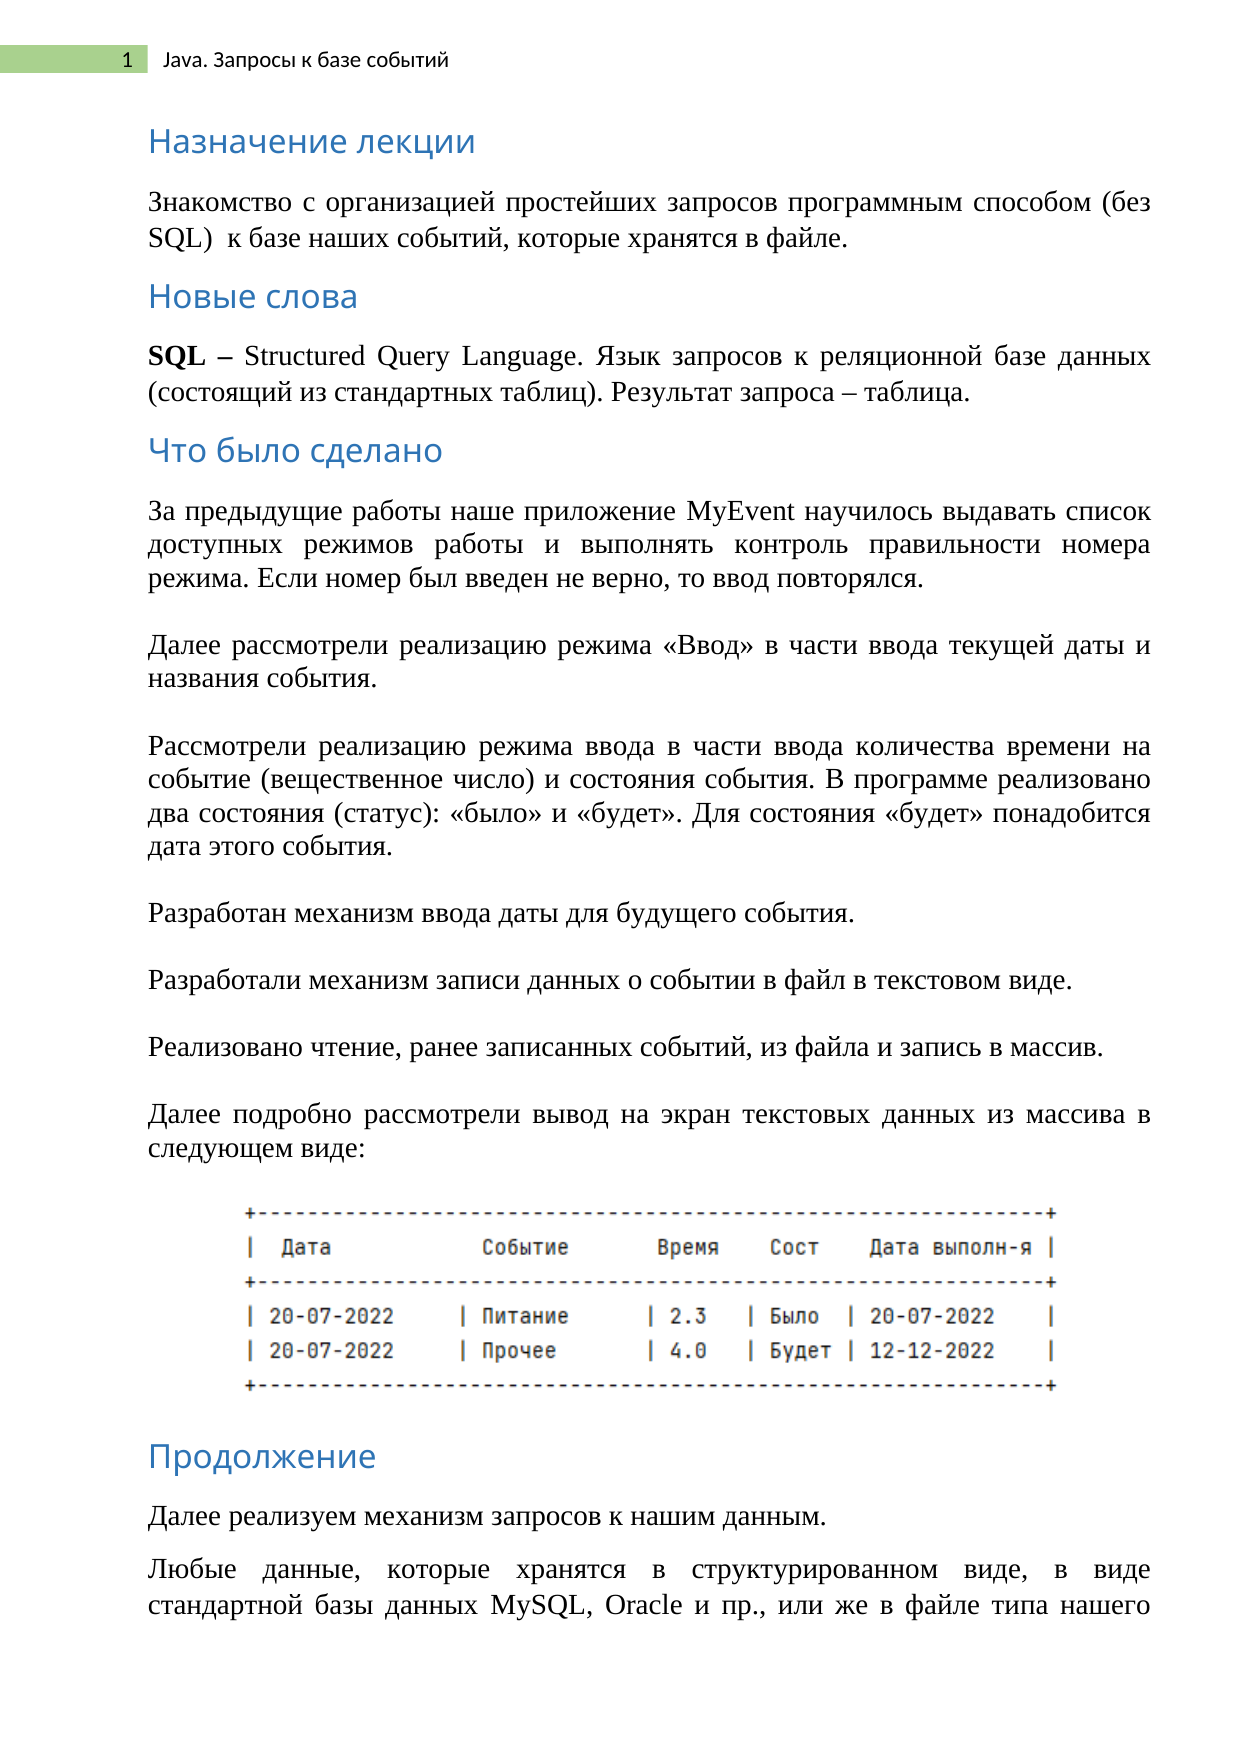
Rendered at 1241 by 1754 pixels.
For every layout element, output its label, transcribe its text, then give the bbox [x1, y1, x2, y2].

text Знакомство с организацией простейших запросов программным способом (без SQL) к базе наших событий, которые хранятся в файле. [148, 184, 1152, 253]
text Разработали механизм записи данных о событии в файл в текстовом виде. [148, 962, 1152, 996]
text За предыдущие работы наше приложение MyEvent научилось выдавать список доступных режимов работы и выполнять контроль правильности номера режима. Если номер был введен не верно, то ввод повторялся. [148, 493, 1152, 593]
text Что было сделано [148, 427, 1152, 473]
text SQL – Structured Query Language. Язык запросов к реляционной базе данных (состоящий из стандартных таблиц). Результат запроса – таблица. [148, 338, 1152, 408]
text Далее реализуем механизм запросов к нашим данным. [148, 1498, 1152, 1532]
text Продолжение [148, 1432, 1152, 1478]
text Новые слова [148, 273, 1152, 318]
text Далее подробно рассмотрели вывод на экран текстовых данных из массива в следующем виде: [148, 1097, 1152, 1164]
text Реализовано чтение, ранее записанных событий, из файла и запись в массив. [148, 1029, 1152, 1063]
picture [235, 1197, 1064, 1399]
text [148, 1551, 1152, 1621]
text Рассмотрели реализацию режима ввода в части ввода количества времени на событие (вещественное число) и состояния события. В программе реализовано два состояния (статус): «было» и «будет». Для состояния «будет» понадобится дата этого события. [148, 728, 1152, 862]
text Разработан механизм ввода даты для будущего события. [148, 895, 1152, 929]
text Далее рассмотрели реализацию режима «Ввод» в части ввода текущей даты и названия события. [148, 627, 1152, 694]
text Назначение лекции [148, 118, 1152, 163]
